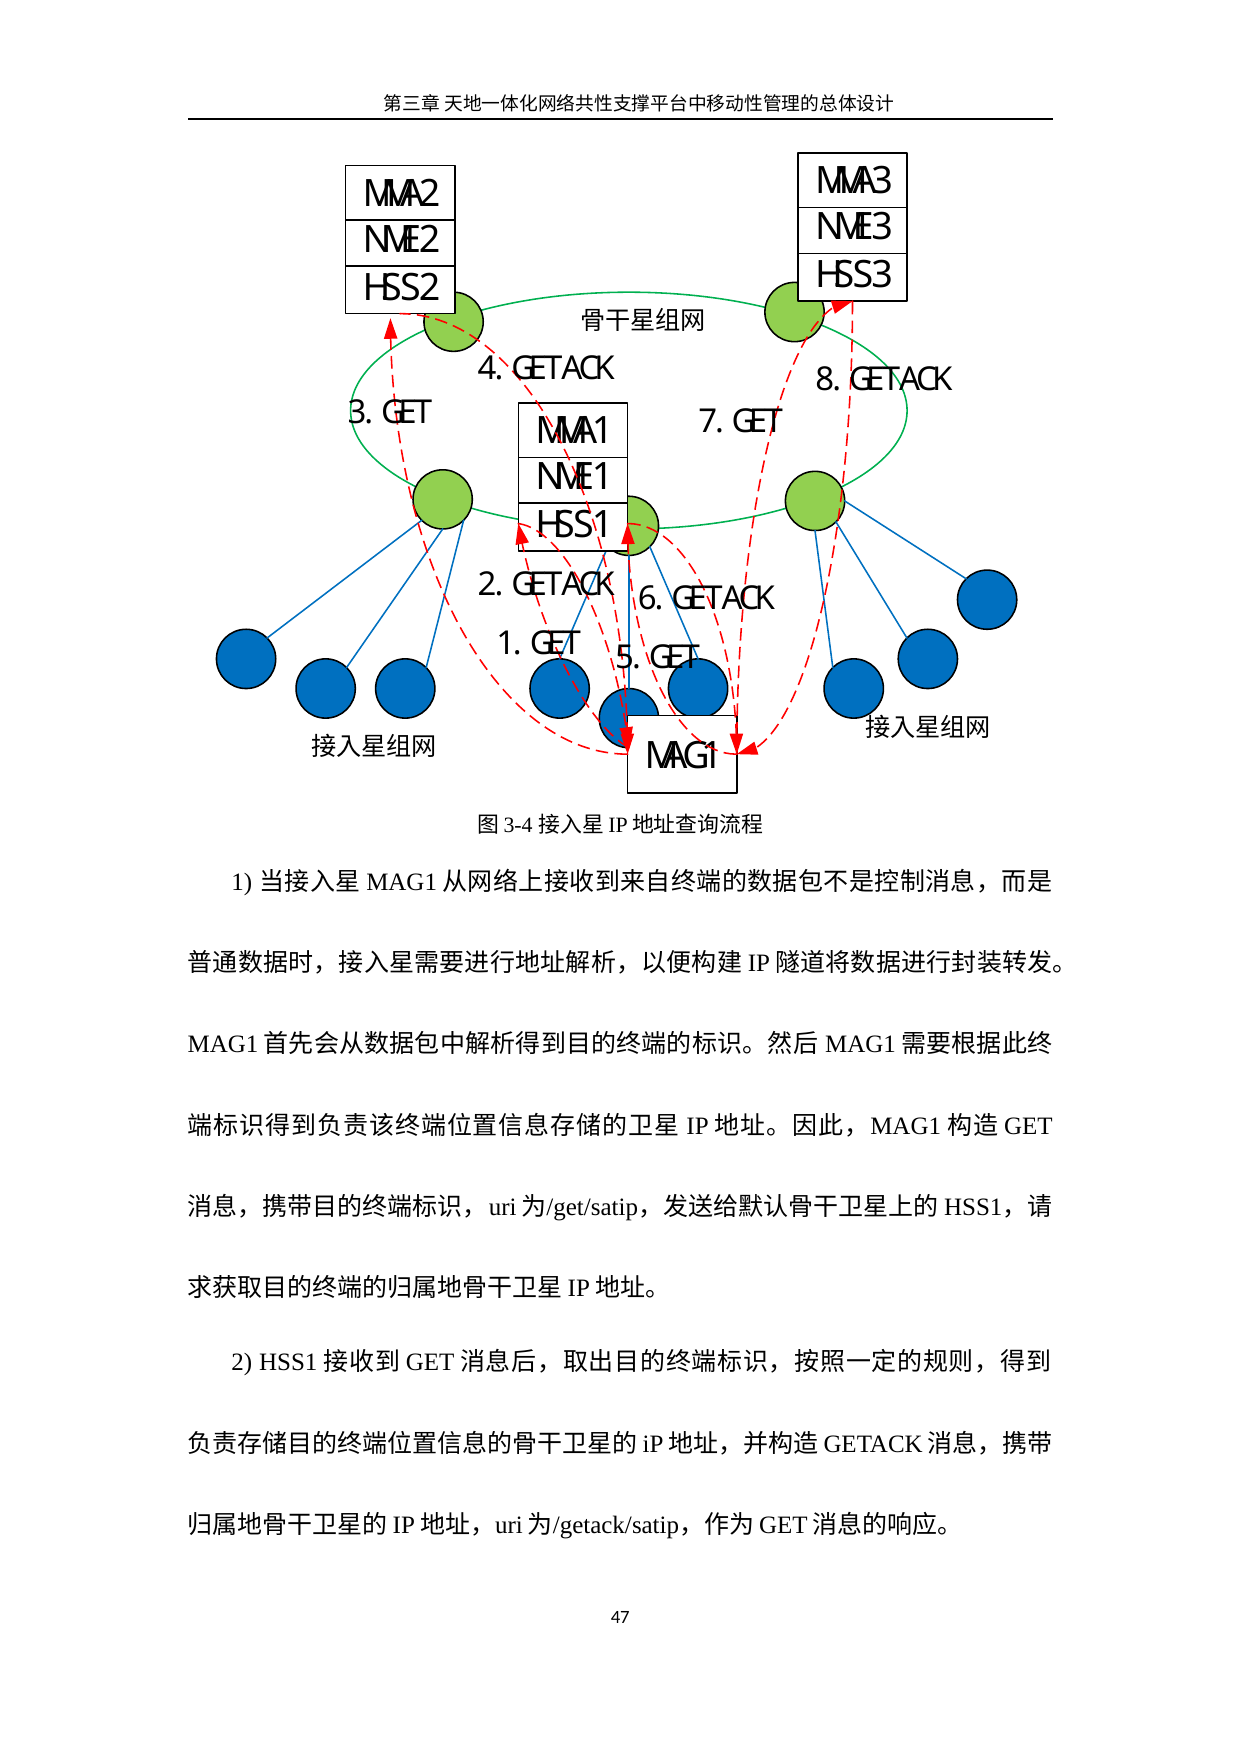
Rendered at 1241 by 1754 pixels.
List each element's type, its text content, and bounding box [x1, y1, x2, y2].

text 2) HSS1接收到GET消息后，取出目的终端标识，按照一定的规则，得到负责存储目的终端位置信息的骨干卫星的iP地址，并构造GETACK消息，携带归属地骨干卫星的IP地址，uri为/getack/satip，作为GET消息的响应。 [187, 1327, 1053, 1555]
text 图3-4 接入星IP地址查询流程 [187, 807, 1053, 839]
text 1) 当接入星MAG1从网络上接收到来自终端的数据包不是控制消息，而是普通数据时，接入星需要进行地址解析，以便构建IP隧道将数据进行封装转发。MAG1首先会从数据包中解析得到目的终端的标识。然后MAG1需要根据此终端标识得到负责该终端位置信息存储的卫星IP地址。因此，MAG1构造GET消息，携带目的终端标识，uri为/get/satip，发送给默认骨干卫星上的HSS1，请求获取目的终端的归属地骨干卫星IP地址。 [187, 847, 1053, 1318]
